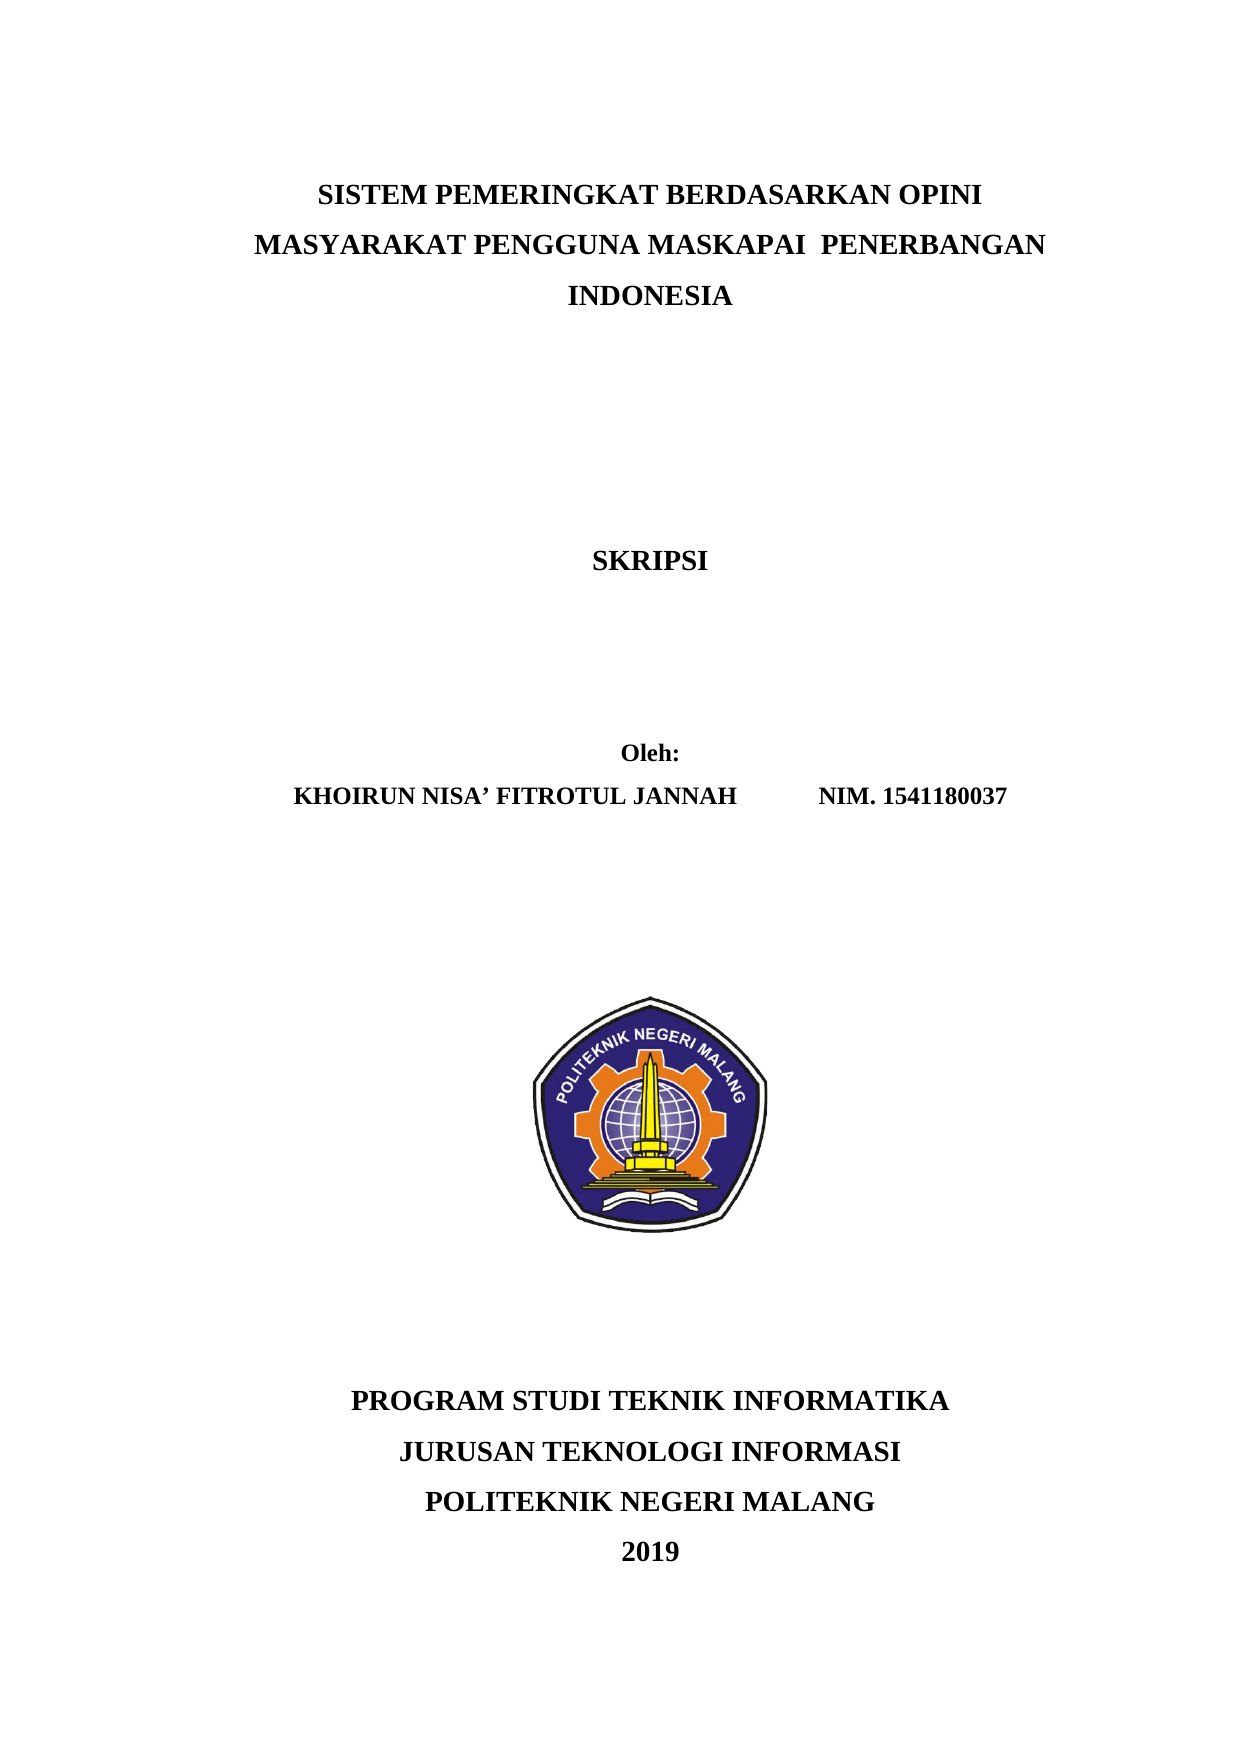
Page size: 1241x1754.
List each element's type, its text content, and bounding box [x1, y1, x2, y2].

text JURUSAN TEKNOLOGI INFORMASI [237, 1434, 1063, 1467]
picture [532, 996, 768, 1233]
text 2019 [237, 1534, 1063, 1568]
text SKRIPSI [237, 543, 1063, 577]
text POLITEKNIK NEGERI MALANG [237, 1484, 1063, 1518]
list SISTEM PEMERINGKAT BERDASARKAN OPINI MASYARAKAT PENGGUNA MASKAPAI PENERBANGAN INDONESIA [237, 177, 1063, 311]
text PROGRAM STUDI TEKNIK INFORMATIKA [237, 1383, 1063, 1417]
text Oleh: [237, 738, 1063, 766]
text KHOIRUN NISA’ FITROTUL JANNAH NIM. 1541180037 [237, 781, 1063, 809]
